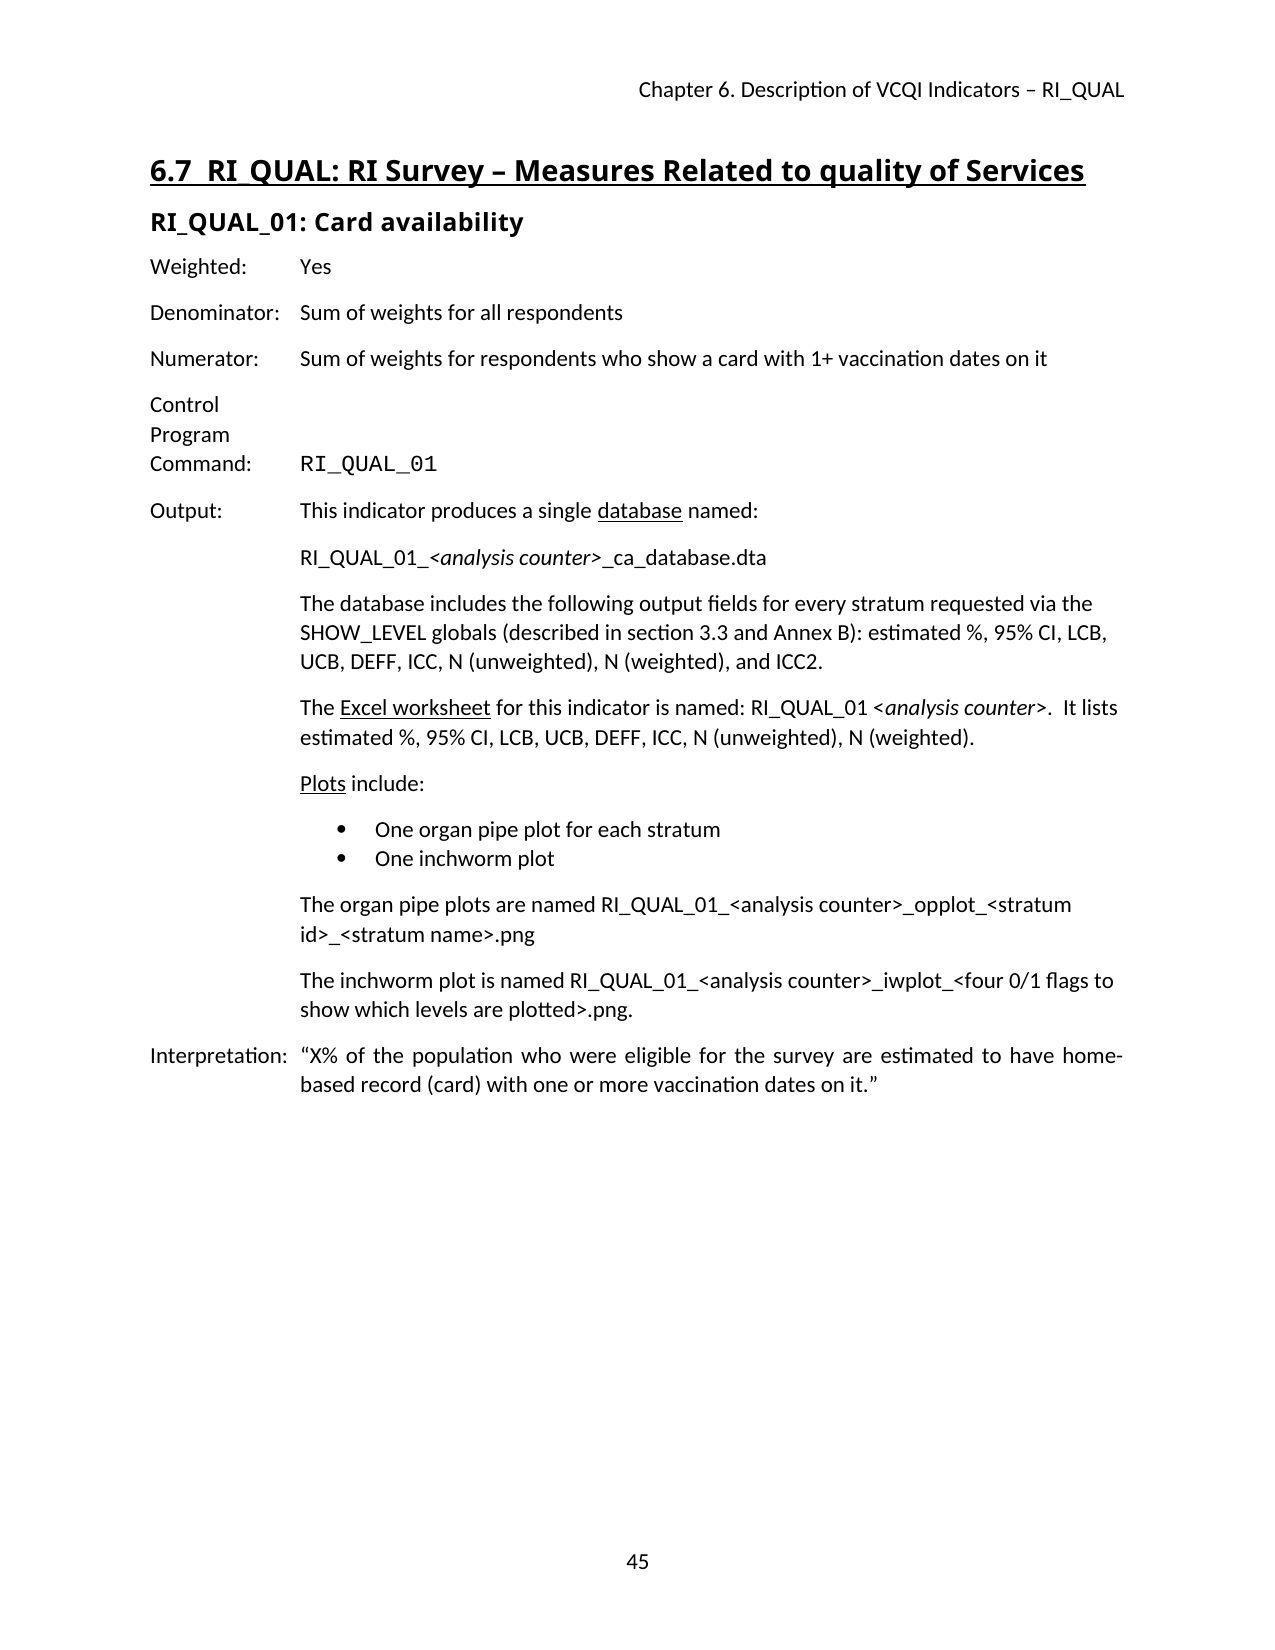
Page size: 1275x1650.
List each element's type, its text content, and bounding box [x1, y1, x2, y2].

text Plots include: [300, 769, 1125, 797]
text Interpretation: “X% of the population who were eligible for the survey are estimated to have home-based record (card) with one or more vaccination dates on it.” [150, 1041, 1125, 1098]
text The organ pipe plots are named RI_QUAL_01_<analysis counter>_opplot_<stratum id>_<stratum name>.png [300, 890, 1125, 948]
text The database includes the following output fields for every stratum requested via the SHOW_LEVEL globals (described in section 3.3 and Annex B): estimated %, 95% CI, LCB, UCB, DEFF, ICC, N (unweighted), N (weighted), and ICC2. [300, 589, 1125, 675]
text RI_QUAL_01_<analysis counter>_ca_database.dta [225, 543, 1125, 571]
text Numerator: Sum of weights for respondents who show a card with 1+ vaccination dates on it [150, 344, 1125, 372]
text The inchworm plot is named RI_QUAL_01_<analysis counter>_iwplot_<four 0/1 flags to show which levels are plotted>.png. [300, 966, 1125, 1023]
text The Excel worksheet for this indicator is named: RI_QUAL_01 <analysis counter>. It lists estimated %, 95% CI, LCB, UCB, DEFF, ICC, N (unweighted), N (weighted). [300, 693, 1125, 751]
list One inchworm plot [337, 844, 1125, 872]
text Denominator: Sum of weights for all respondents [150, 298, 1125, 326]
subtitle 6.7 RI_QUAL: RI Survey – Measures Related to quality of Services [150, 150, 1125, 190]
text Control Program Command: RI_QUAL_01 [150, 391, 1125, 478]
text Output: This indicator produces a single database named: [150, 497, 1125, 524]
subtitle RI_QUAL_01: Card availability [150, 204, 1125, 238]
list One organ pipe plot for each stratum [337, 815, 1125, 843]
text Weighted: Yes [150, 252, 1125, 280]
